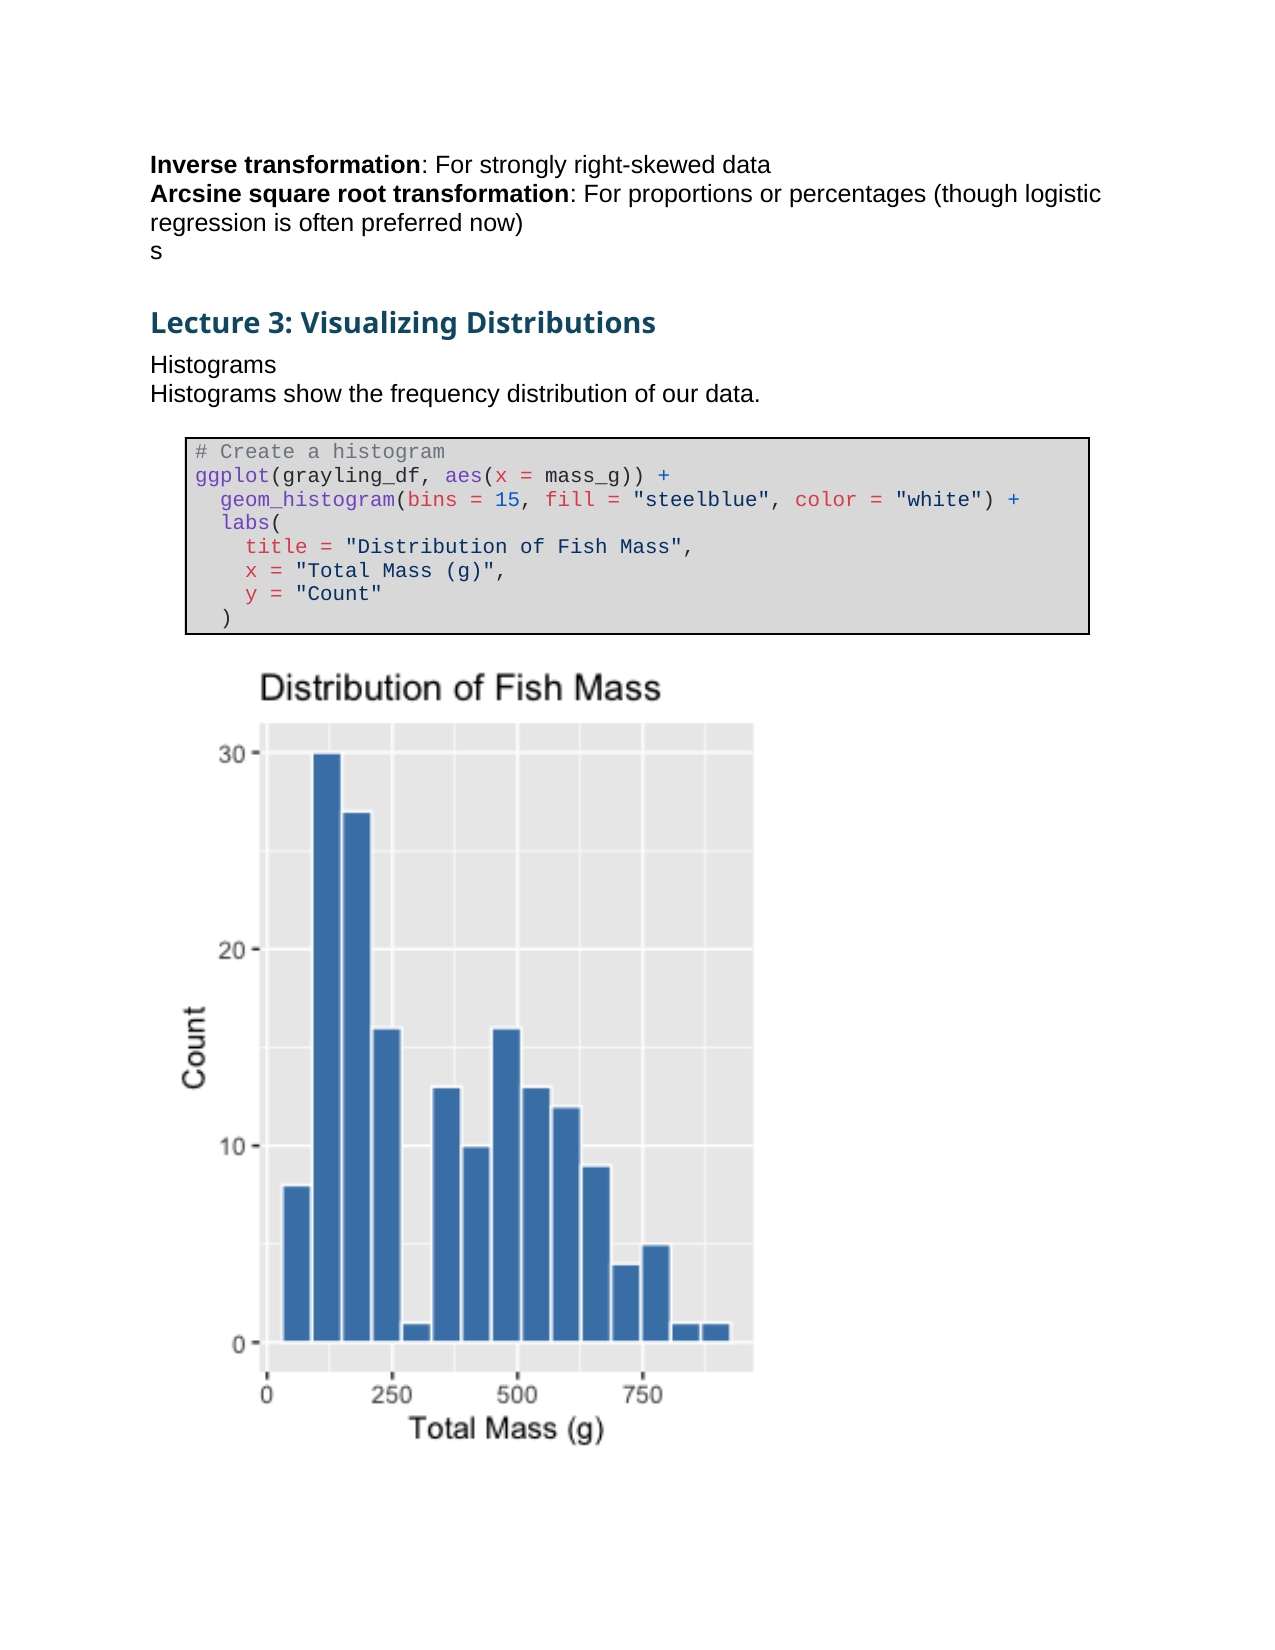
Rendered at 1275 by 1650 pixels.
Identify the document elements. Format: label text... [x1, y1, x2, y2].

subtitle Lecture 3: Visualizing Distributions [150, 302, 1125, 342]
text # Create a histogram ggplot(grayling_df, aes(x = mass_g)) + geom_histogram(bins = 15, fill = "steelblue", color = "white") + labs( title = "Distribution of Fish Mass", x = "Total Mass (g)", y = "Count" ) [187, 439, 1088, 633]
picture [168, 659, 769, 1460]
text Histograms show the frequency distribution of our data. [150, 379, 1125, 408]
